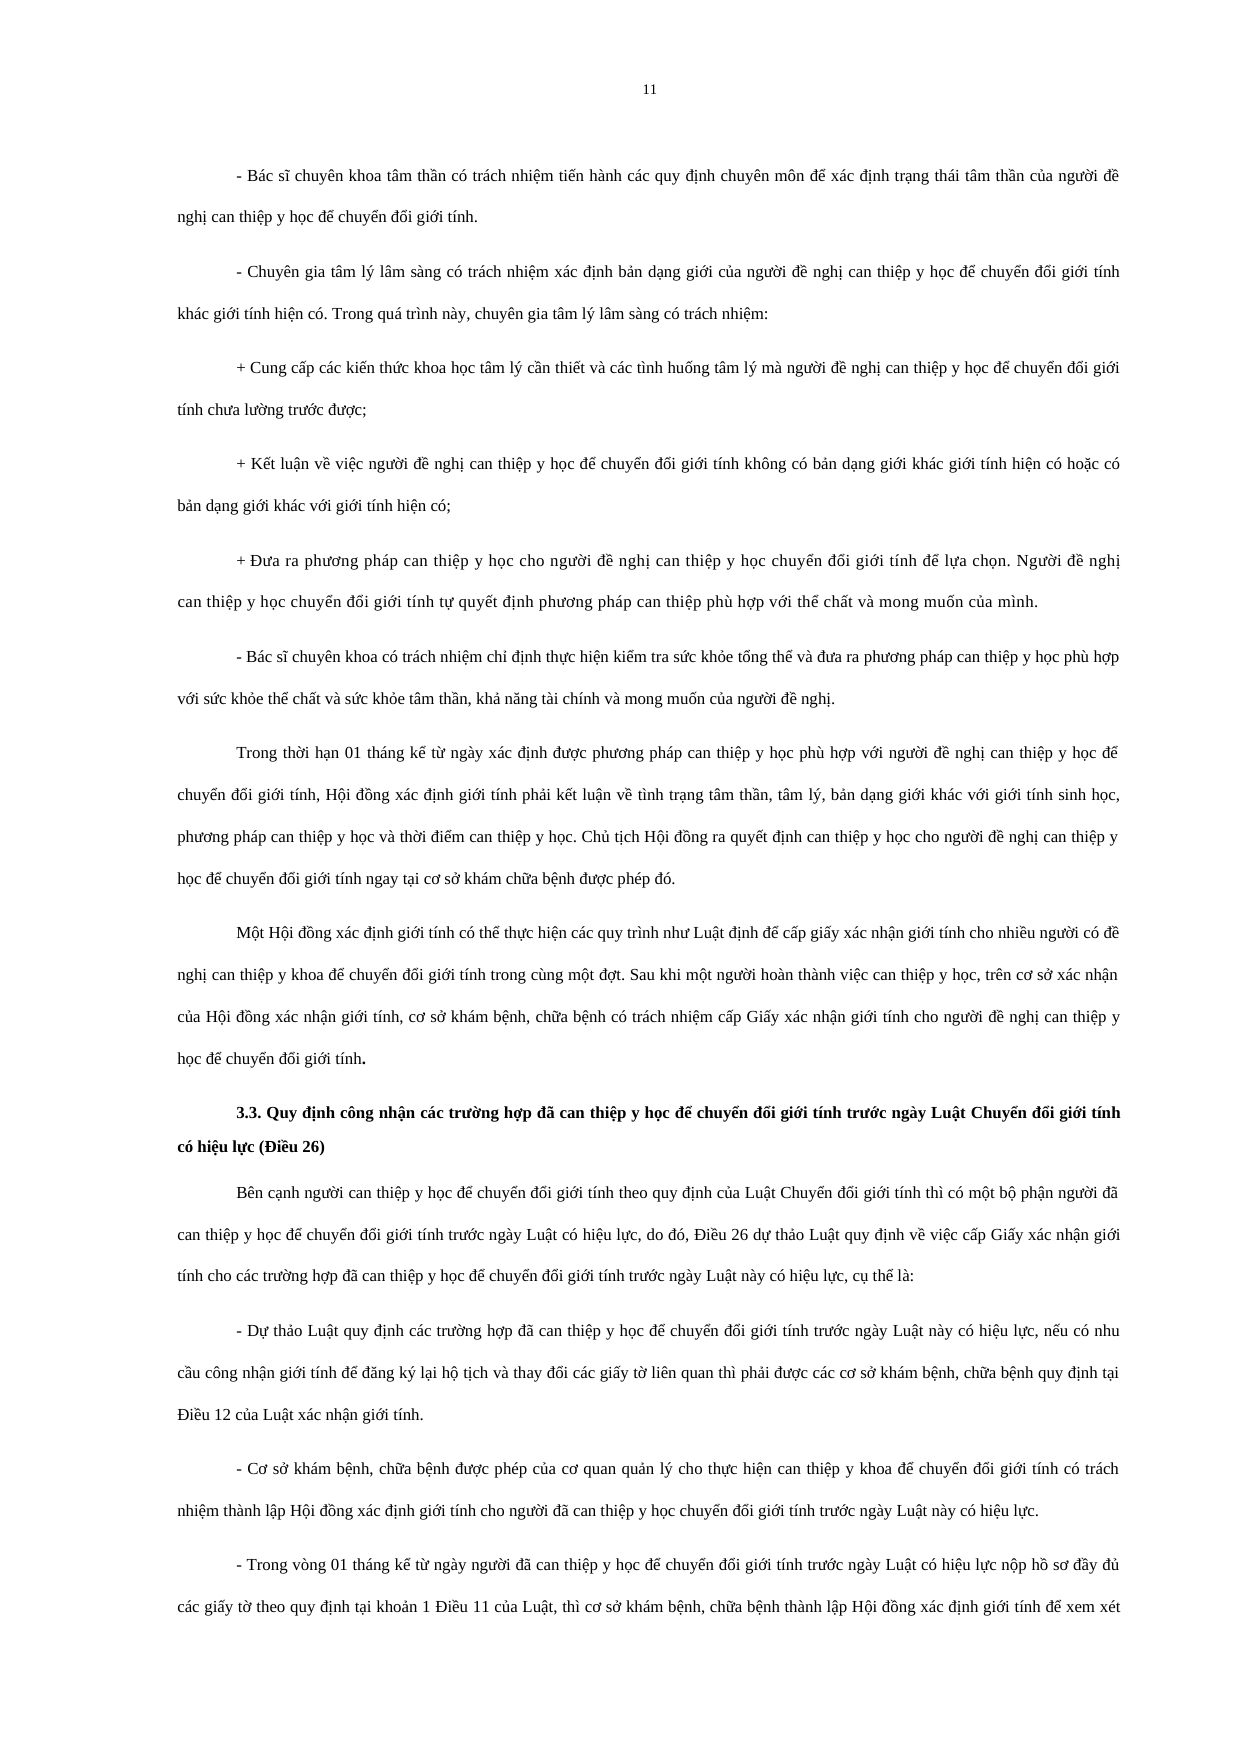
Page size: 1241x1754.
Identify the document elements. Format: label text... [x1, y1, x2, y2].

text + Cung cấp các kiến thức khoa học tâm lý cần thiết và các tình huống tâm lý mà người đề nghị can thiệp y học để chuyển đổi giới tính chưa lường trước được; [177, 344, 1122, 419]
text - Bác sĩ chuyên khoa có trách nhiệm chỉ định thực hiện kiểm tra sức khỏe tổng thể và đưa ra phương pháp can thiệp y học phù hợp với sức khỏe thể chất và sức khỏe tâm thần, khả năng tài chính và mong muốn của người đề nghị. [177, 632, 1122, 708]
text + Đưa ra phương pháp can thiệp y học cho người đề nghị can thiệp y học chuyển đổi giới tính để lựa chọn. Người đề nghị can thiệp y học chuyển đổi giới tính tự quyết định phương pháp can thiệp phù hợp với thể chất và mong muốn của mình. [177, 536, 1122, 612]
text Trong thời hạn 01 tháng kể từ ngày xác định được phương pháp can thiệp y học phù hợp với người đề nghị can thiệp y học để chuyển đổi giới tính, Hội đồng xác định giới tính phải kết luận về tình trạng tâm thần, tâm lý, bản dạng giới khác với giới tính sinh học, phương pháp can thiệp y học và thời điểm can thiệp y học. Chủ tịch Hội đồng ra quyết định can thiệp y học cho người đề nghị can thiệp y học để chuyển đổi giới tính ngay tại cơ sở khám chữa bệnh được phép đó. [177, 729, 1122, 888]
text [177, 1541, 1122, 1616]
subtitle 3.3. Quy định công nhận các trường hợp đã can thiệp y học để chuyển đổi giới tính trước ngày Luật Chuyển đổi giới tính có hiệu lực (Điều 26) [177, 1089, 1122, 1156]
text - Dự thảo Luật quy định các trường hợp đã can thiệp y học để chuyển đổi giới tính trước ngày Luật này có hiệu lực, nếu có nhu cầu công nhận giới tính để đăng ký lại hộ tịch và thay đổi các giấy tờ liên quan thì phải được các cơ sở khám bệnh, chữa bệnh quy định tại Điều 12 của Luật xác nhận giới tính. [177, 1306, 1122, 1424]
subtitle Bên cạnh người can thiệp y học để chuyển đổi giới tính theo quy định của Luật Chuyển đổi giới tính thì có một bộ phận người đã can thiệp y học để chuyển đổi giới tính trước ngày Luật có hiệu lực, do đó, Điều 26 dự thảo Luật quy định về việc cấp Giấy xác nhận giới tính cho các trường hợp đã can thiệp y học để chuyển đổi giới tính trước ngày Luật này có hiệu lực, cụ thể là: [177, 1168, 1122, 1286]
text - Cơ sở khám bệnh, chữa bệnh được phép của cơ quan quản lý cho thực hiện can thiệp y khoa để chuyển đổi giới tính có trách nhiệm thành lập Hội đồng xác định giới tính cho người đã can thiệp y học chuyển đổi giới tính trước ngày Luật này có hiệu lực. [177, 1444, 1122, 1520]
text - Bác sĩ chuyên khoa tâm thần có trách nhiệm tiến hành các quy định chuyên môn để xác định trạng thái tâm thần của người đề nghị can thiệp y học để chuyển đổi giới tính. [177, 151, 1122, 227]
text + Kết luận về việc người đề nghị can thiệp y học để chuyển đổi giới tính không có bản dạng giới khác giới tính hiện có hoặc có bản dạng giới khác với giới tính hiện có; [177, 440, 1122, 515]
text - Chuyên gia tâm lý lâm sàng có trách nhiệm xác định bản dạng giới của người đề nghị can thiệp y học để chuyển đổi giới tính khác giới tính hiện có. Trong quá trình này, chuyên gia tâm lý lâm sàng có trách nhiệm: [177, 247, 1122, 323]
text Một Hội đồng xác định giới tính có thể thực hiện các quy trình như Luật định để cấp giấy xác nhận giới tính cho nhiều người có đề nghị can thiệp y khoa để chuyển đổi giới tính trong cùng một đợt. Sau khi một người hoàn thành việc can thiệp y học, trên cơ sở xác nhận của Hội đồng xác nhận giới tính, cơ sở khám bệnh, chữa bệnh có trách nhiệm cấp Giấy xác nhận giới tính cho người đề nghị can thiệp y học để chuyển đổi giới tính. [177, 909, 1122, 1068]
